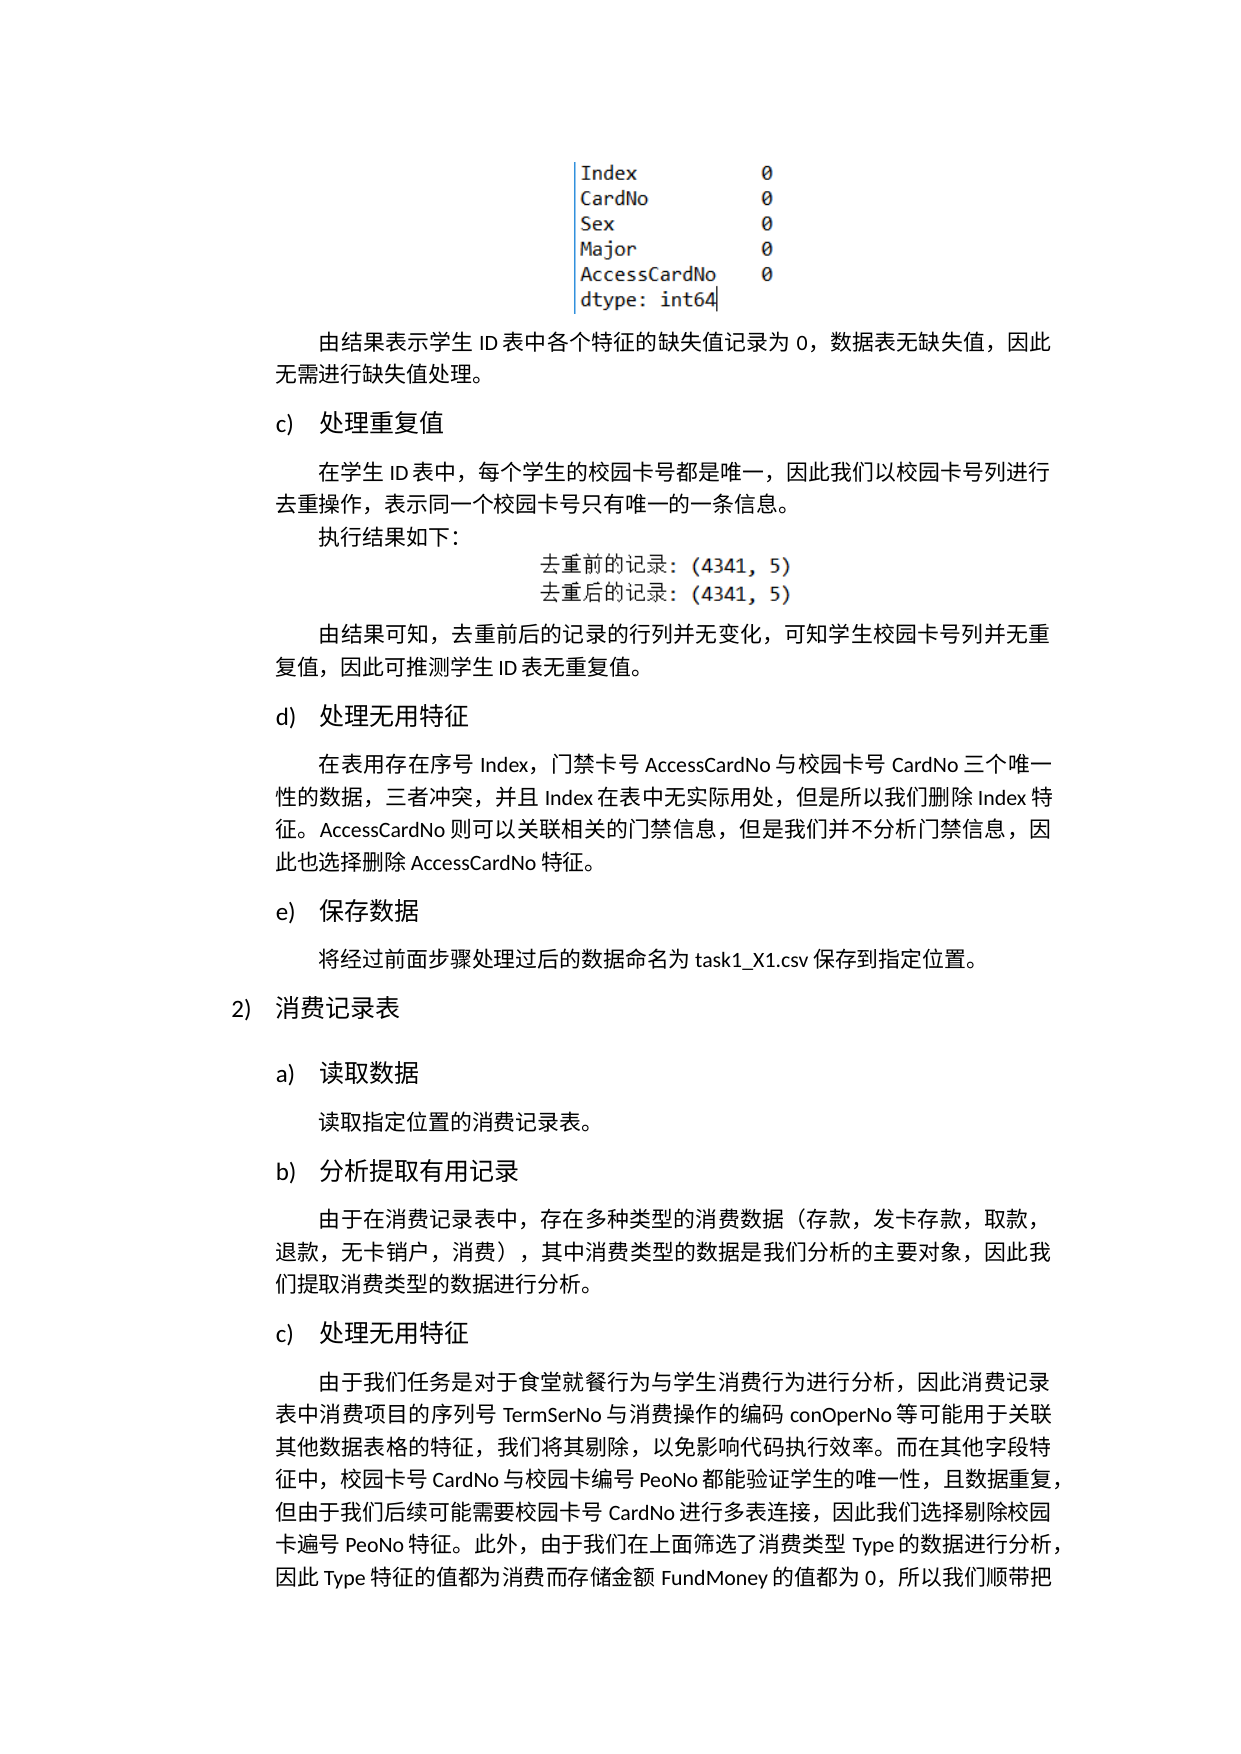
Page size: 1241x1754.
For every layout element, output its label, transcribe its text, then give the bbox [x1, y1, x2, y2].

text 在表用存在序号Index，门禁卡号AccessCardNo与校园卡号CardNo三个唯一性的数据，三者冲突，并且Index在表中无实际用处，但是所以我们删除Index特征。AccessCardNo则可以关联相关的门禁信息，但是我们并不分析门禁信息，因此也选择删除AccessCardNo特征。 [275, 747, 1053, 877]
list 消费记录表 [231, 974, 1053, 1039]
text 由于在消费记录表中，存在多种类型的消费数据（存款，发卡存款，取款，退款，无卡销户，消费），其中消费类型的数据是我们分析的主要对象，因此我们提取消费类型的数据进行分析。 [275, 1202, 1053, 1299]
list 保存数据 [276, 877, 1053, 942]
text 在学生ID表中，每个学生的校园卡号都是唯一，因此我们以校园卡号列进行去重操作，表示同一个校园卡号只有唯一的一条信息。 [275, 454, 1053, 519]
text 将经过前面步骤处理过后的数据命名为task1_X1.csv保存到指定位置。 [275, 942, 1053, 974]
list 处理无用特征 [276, 1299, 1053, 1364]
list 处理无用特征 [276, 682, 1053, 747]
text 执行结果如下： [275, 519, 1053, 552]
list 分析提取有用记录 [276, 1137, 1053, 1202]
list 处理重复值 [276, 389, 1053, 454]
list 读取数据 [276, 1039, 1053, 1104]
picture [537, 552, 802, 610]
text 由结果表示学生ID表中各个特征的缺失值记录为0，数据表无缺失值，因此无需进行缺失值处理。 [275, 324, 1053, 389]
text 由结果可知，去重前后的记录的行列并无变化，可知学生校园卡号列并无重复值，因此可推测学生ID表无重复值。 [275, 617, 1053, 682]
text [275, 1364, 1053, 1592]
text 读取指定位置的消费记录表。 [275, 1104, 1053, 1137]
picture [573, 162, 798, 314]
